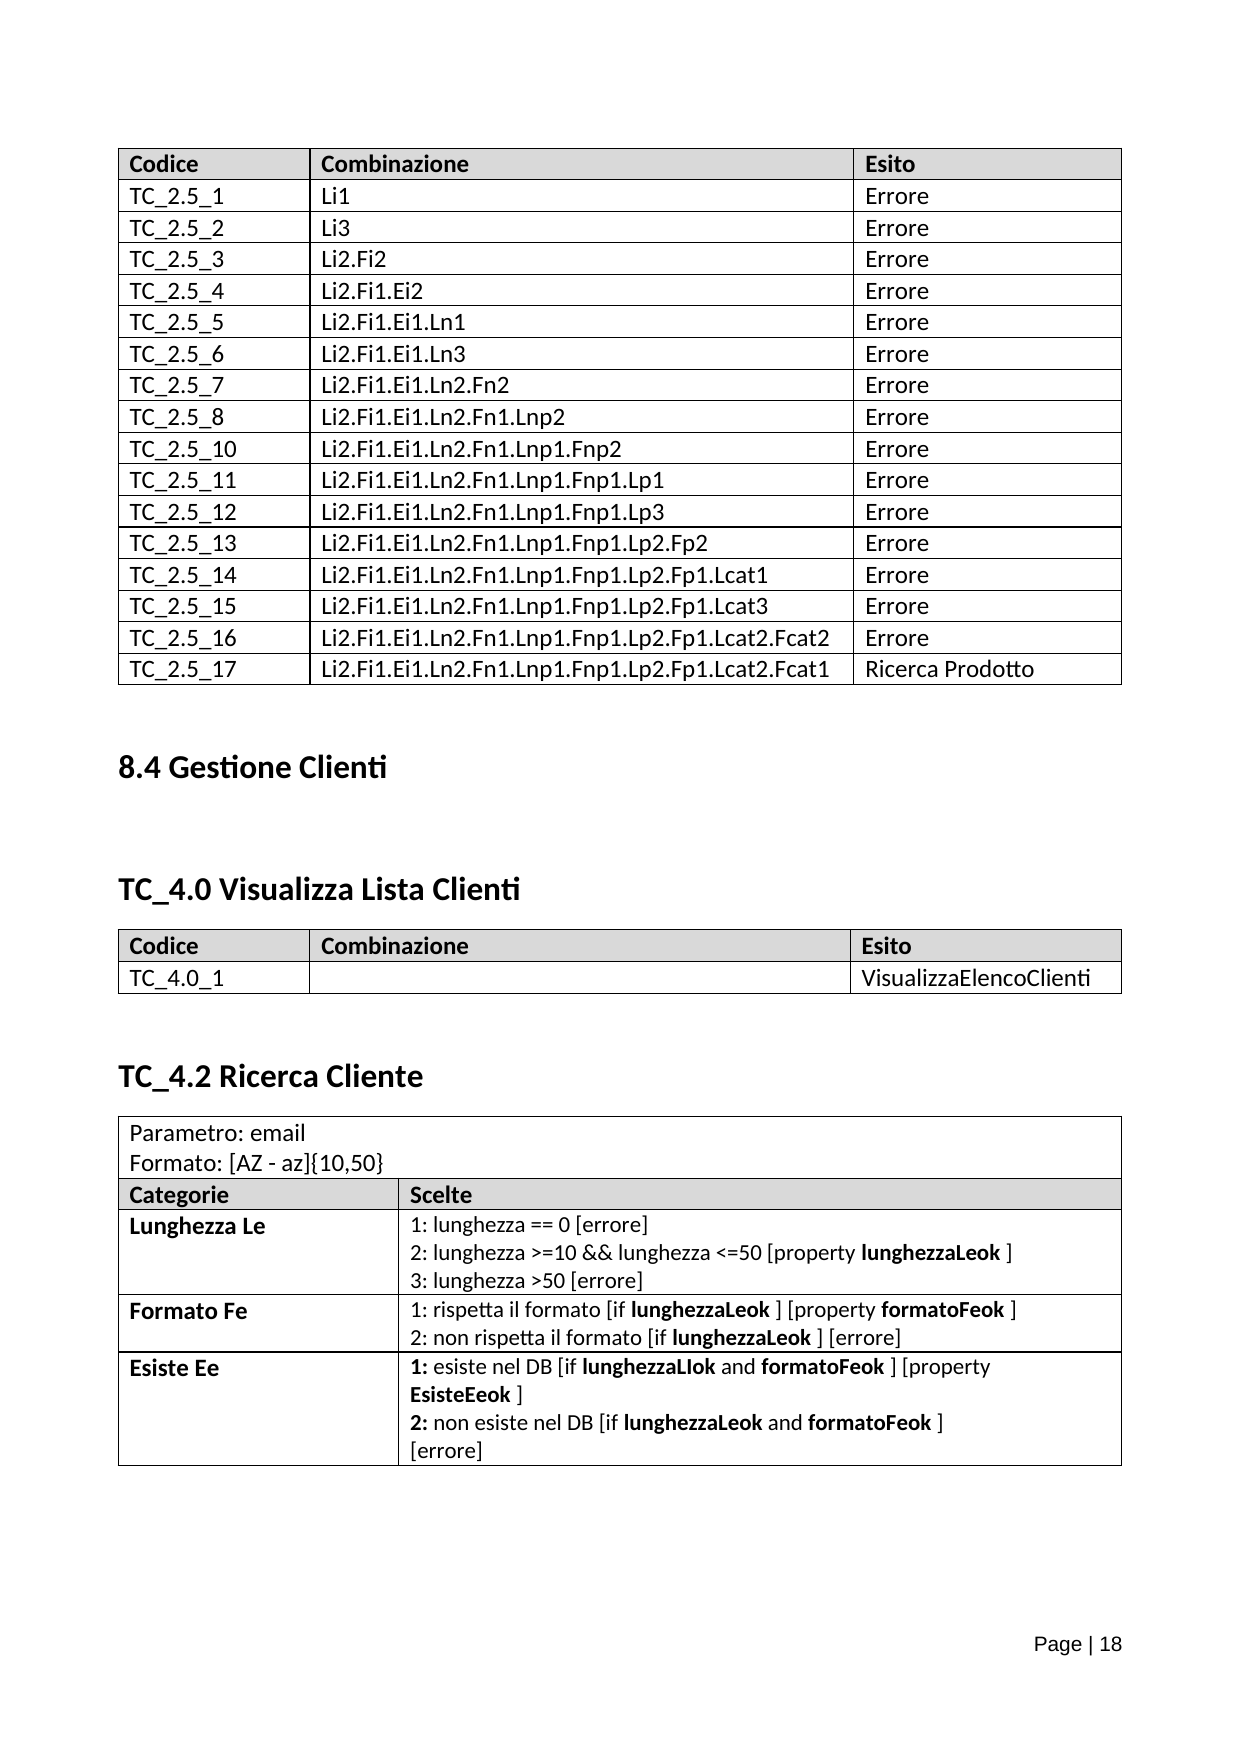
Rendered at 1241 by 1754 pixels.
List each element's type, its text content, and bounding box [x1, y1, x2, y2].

table_cell Li2.Fi1.Ei1.Ln2.Fn1.Lnp1.Fnp2 [311, 433, 853, 463]
table_cell Ricerca Prodotto [854, 654, 1121, 684]
table_cell Errore [854, 180, 1121, 211]
table_cell Li2.Fi1.Ei1.Ln3 [311, 338, 853, 368]
table_cell Li2.Fi2 [311, 243, 853, 274]
table_cell TC_2.5_1 [119, 180, 309, 211]
table_header Combinazione [310, 930, 850, 961]
table_header Combinazione [311, 149, 853, 179]
table_cell Esiste Ee [119, 1353, 398, 1464]
table_cell Li2.Fi1.Ei1.Ln2.Fn1.Lnp1.Fnp1.Lp2.Fp2 [311, 528, 853, 558]
table_cell TC_2.5_2 [119, 212, 309, 242]
table_cell Errore [854, 433, 1121, 463]
table_cell Errore [854, 370, 1121, 400]
table_cell TC_2.5_12 [119, 496, 309, 526]
table_cell TC_2.5_10 [119, 433, 309, 463]
table_header Esito [854, 149, 1121, 179]
table_cell Errore [854, 243, 1121, 274]
table_cell Li2.Fi1.Ei1.Ln1 [311, 306, 853, 337]
table_cell Li2.Fi1.Ei1.Ln2.Fn1.Lnp1.Fnp1.Lp2.Fp1.Lcat2.Fcat1 [311, 654, 853, 684]
table_cell Errore [854, 528, 1121, 558]
table_cell Formato Fe [119, 1295, 398, 1351]
table_cell TC_2.5_8 [119, 401, 309, 432]
table_cell TC_4.0_1 [119, 962, 309, 992]
table_cell TC_2.5_14 [119, 559, 309, 589]
text TC_4.0 Visualizza Lista Clienti [118, 868, 1122, 909]
table_cell Errore [854, 591, 1121, 621]
table_cell TC_2.5_15 [119, 591, 309, 621]
table_cell TC_2.5_11 [119, 464, 309, 495]
table_cell Errore [854, 496, 1121, 526]
table_cell Li2.Fi1.Ei2 [311, 275, 853, 305]
table_header Esito [851, 930, 1121, 961]
table_cell TC_2.5_17 [119, 654, 309, 684]
table_cell Li2.Fi1.Ei1.Ln2.Fn1.Lnp1.Fnp1.Lp3 [311, 496, 853, 526]
table_cell Errore [854, 559, 1121, 589]
table_cell Li2.Fi1.Ei1.Ln2.Fn1.Lnp2 [311, 401, 853, 432]
table_cell Errore [854, 401, 1121, 432]
table_cell TC_2.5_3 [119, 243, 309, 274]
table_cell Li3 [311, 212, 853, 242]
table_cell TC_2.5_5 [119, 306, 309, 337]
table_cell Errore [854, 338, 1121, 368]
table_header Codice [119, 149, 309, 179]
table_cell Li2.Fi1.Ei1.Ln2.Fn1.Lnp1.Fnp1.Lp2.Fp1.Lcat3 [311, 591, 853, 621]
text TC_4.2 Ricerca Cliente [118, 1054, 1122, 1095]
table_cell Li2.Fi1.Ei1.Ln2.Fn2 [311, 370, 853, 400]
table_cell Errore [854, 212, 1121, 242]
table_cell Li2.Fi1.Ei1.Ln2.Fn1.Lnp1.Fnp1.Lp2.Fp1.Lcat2.Fcat2 [311, 622, 853, 653]
table_cell Li2.Fi1.Ei1.Ln2.Fn1.Lnp1.Fnp1.Lp1 [311, 464, 853, 495]
table_cell Scelte [399, 1179, 1121, 1209]
table_header Codice [119, 930, 309, 961]
table_cell Categorie [119, 1179, 398, 1209]
table_cell 1: esiste nel DB [if lunghezzaLIok and formatoFeok ] [property EsisteEeok ] 2: non esiste nel DB [if lunghezzaLeok and formatoFeok ] [errore] [399, 1353, 1121, 1464]
table_cell VisualizzaElencoClienti [851, 962, 1121, 992]
table_cell 1: rispetta il formato [if lunghezzaLeok ] [property formatoFeok ] 2: non rispetta il formato [if lunghezzaLeok ] [errore] [399, 1295, 1121, 1351]
text 8.4 Gestione Clienti [118, 746, 1122, 787]
table_cell Li1 [311, 180, 853, 211]
table_cell Errore [854, 622, 1121, 653]
table_cell Errore [854, 306, 1121, 337]
table_cell [310, 962, 850, 992]
table_cell TC_2.5_16 [119, 622, 309, 653]
table_cell Errore [854, 464, 1121, 495]
table_cell Li2.Fi1.Ei1.Ln2.Fn1.Lnp1.Fnp1.Lp2.Fp1.Lcat1 [311, 559, 853, 589]
table_cell TC_2.5_4 [119, 275, 309, 305]
table_cell Lunghezza Le [119, 1210, 398, 1294]
table_cell Errore [854, 275, 1121, 305]
table_cell TC_2.5_13 [119, 528, 309, 558]
table_cell TC_2.5_6 [119, 338, 309, 368]
table_header Parametro: email Formato: [AZ - az]{10,50} [119, 1117, 1121, 1178]
table_cell TC_2.5_7 [119, 370, 309, 400]
table_cell 1: lunghezza == 0 [errore] 2: lunghezza >=10 && lunghezza <=50 [property lunghezzaLeok ] 3: lunghezza >50 [errore] [399, 1210, 1121, 1294]
